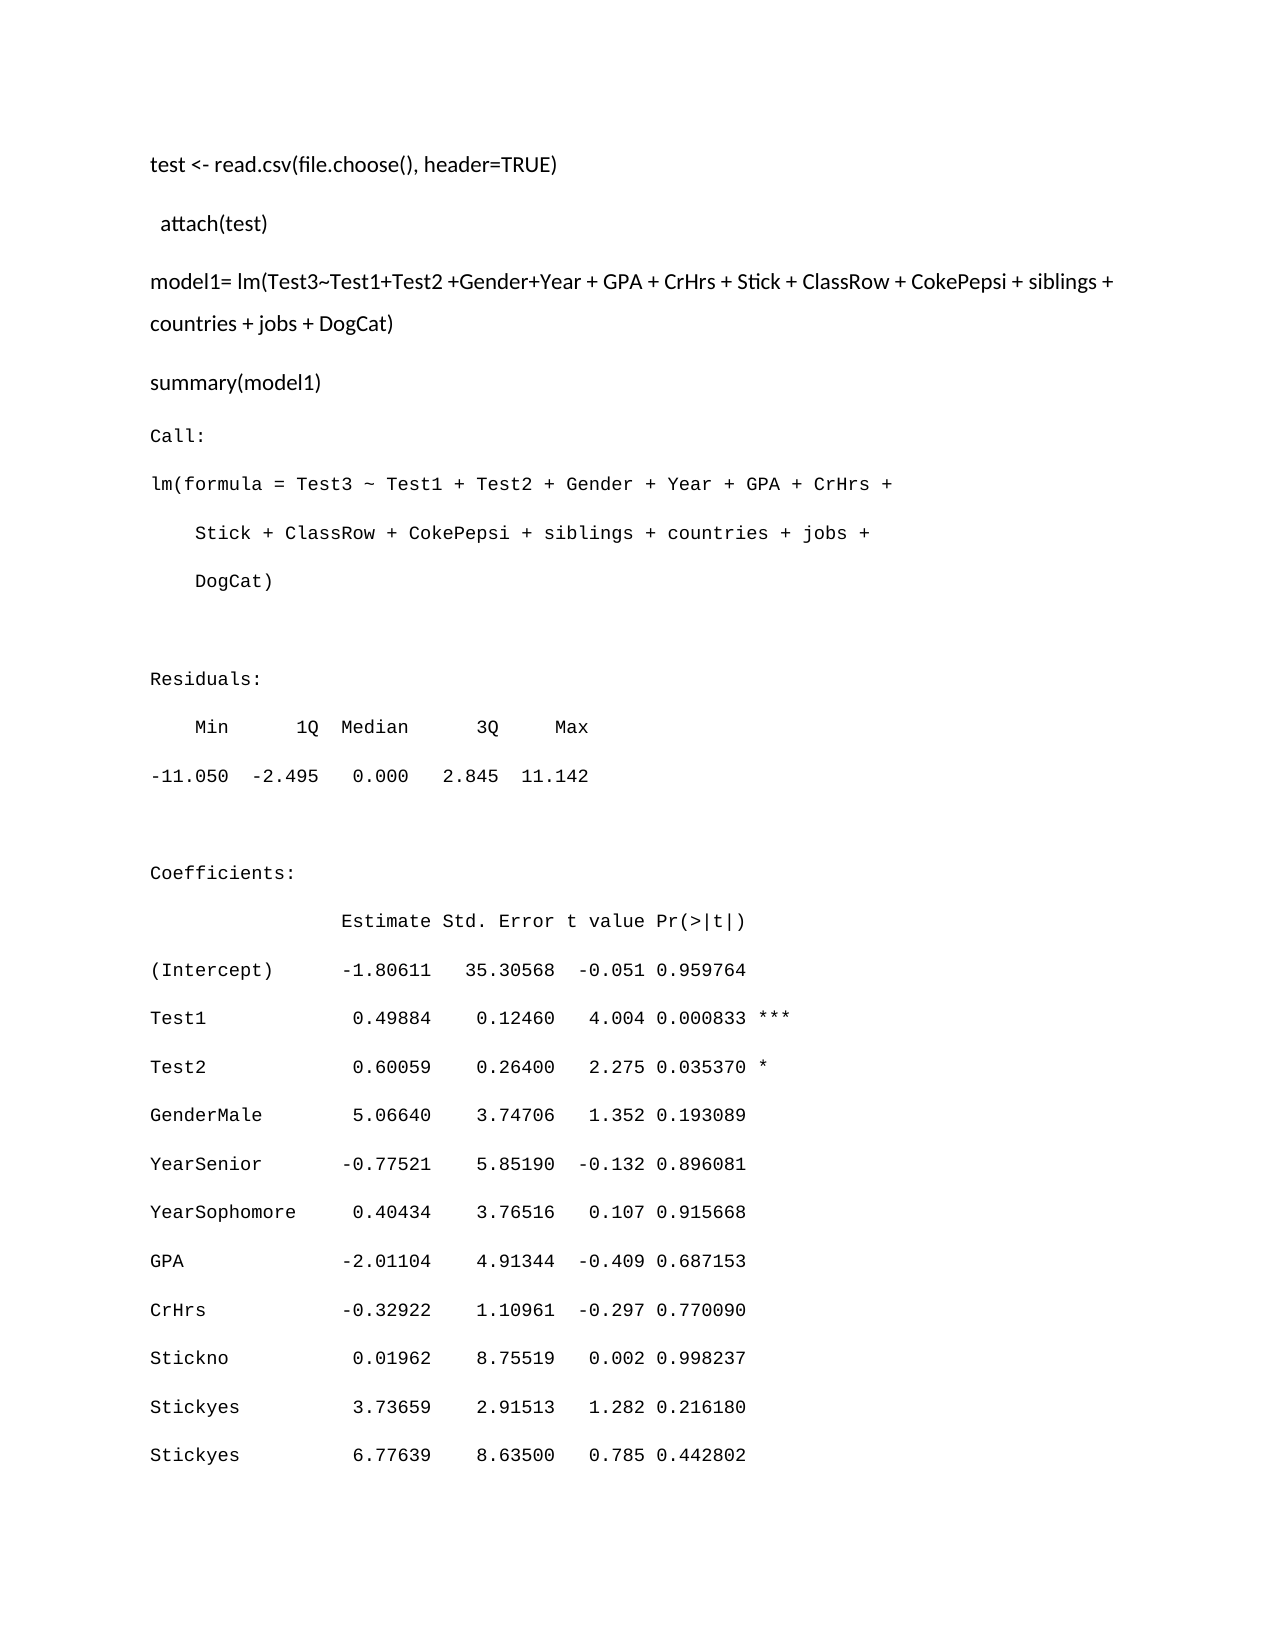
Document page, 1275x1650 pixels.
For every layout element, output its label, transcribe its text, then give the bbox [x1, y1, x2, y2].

text summary(model1) [150, 368, 1125, 396]
text Estimate Std. Error t value Pr(>|t|) [150, 912, 1125, 933]
text Test2 0.60059 0.26400 2.275 0.035370 * [150, 1058, 1125, 1079]
text test <- read.csv(file.choose(), header=TRUE) [150, 150, 1125, 178]
text YearSophomore 0.40434 3.76516 0.107 0.915668 [150, 1203, 1125, 1224]
text Residuals: [150, 669, 1125, 691]
text lm(formula = Test3 ~ Test1 + Test2 + Gender + Year + GPA + CrHrs + [150, 475, 1125, 496]
text CrHrs -0.32922 1.10961 -0.297 0.770090 [150, 1300, 1125, 1322]
text Stickno 0.01962 8.75519 0.002 0.998237 [150, 1349, 1125, 1370]
text Stick + ClassRow + CokePepsi + siblings + countries + jobs + [150, 524, 1125, 545]
text Stickyes 3.73659 2.91513 1.282 0.216180 [150, 1397, 1125, 1419]
text model1= lm(Test3~Test1+Test2 +Gender+Year + GPA + CrHrs + Stick + ClassRow + CokePepsi + siblings + countries + jobs + DogCat) [150, 267, 1125, 337]
text Min 1Q Median 3Q Max [150, 718, 1125, 739]
text -11.050 -2.495 0.000 2.845 11.142 [150, 766, 1125, 788]
text Coefficients: [150, 863, 1125, 885]
text GenderMale 5.06640 3.74706 1.352 0.193089 [150, 1106, 1125, 1127]
text GPA -2.01104 4.91344 -0.409 0.687153 [150, 1252, 1125, 1273]
text Test1 0.49884 0.12460 4.004 0.000833 *** [150, 1009, 1125, 1030]
text Stickyes 6.77639 8.63500 0.785 0.442802 [150, 1446, 1125, 1467]
text Call: [150, 427, 1125, 448]
text DogCat) [150, 572, 1125, 593]
text (Intercept) -1.80611 35.30568 -0.051 0.959764 [150, 961, 1125, 982]
text YearSenior -0.77521 5.85190 -0.132 0.896081 [150, 1155, 1125, 1176]
text attach(test) [150, 209, 1125, 237]
